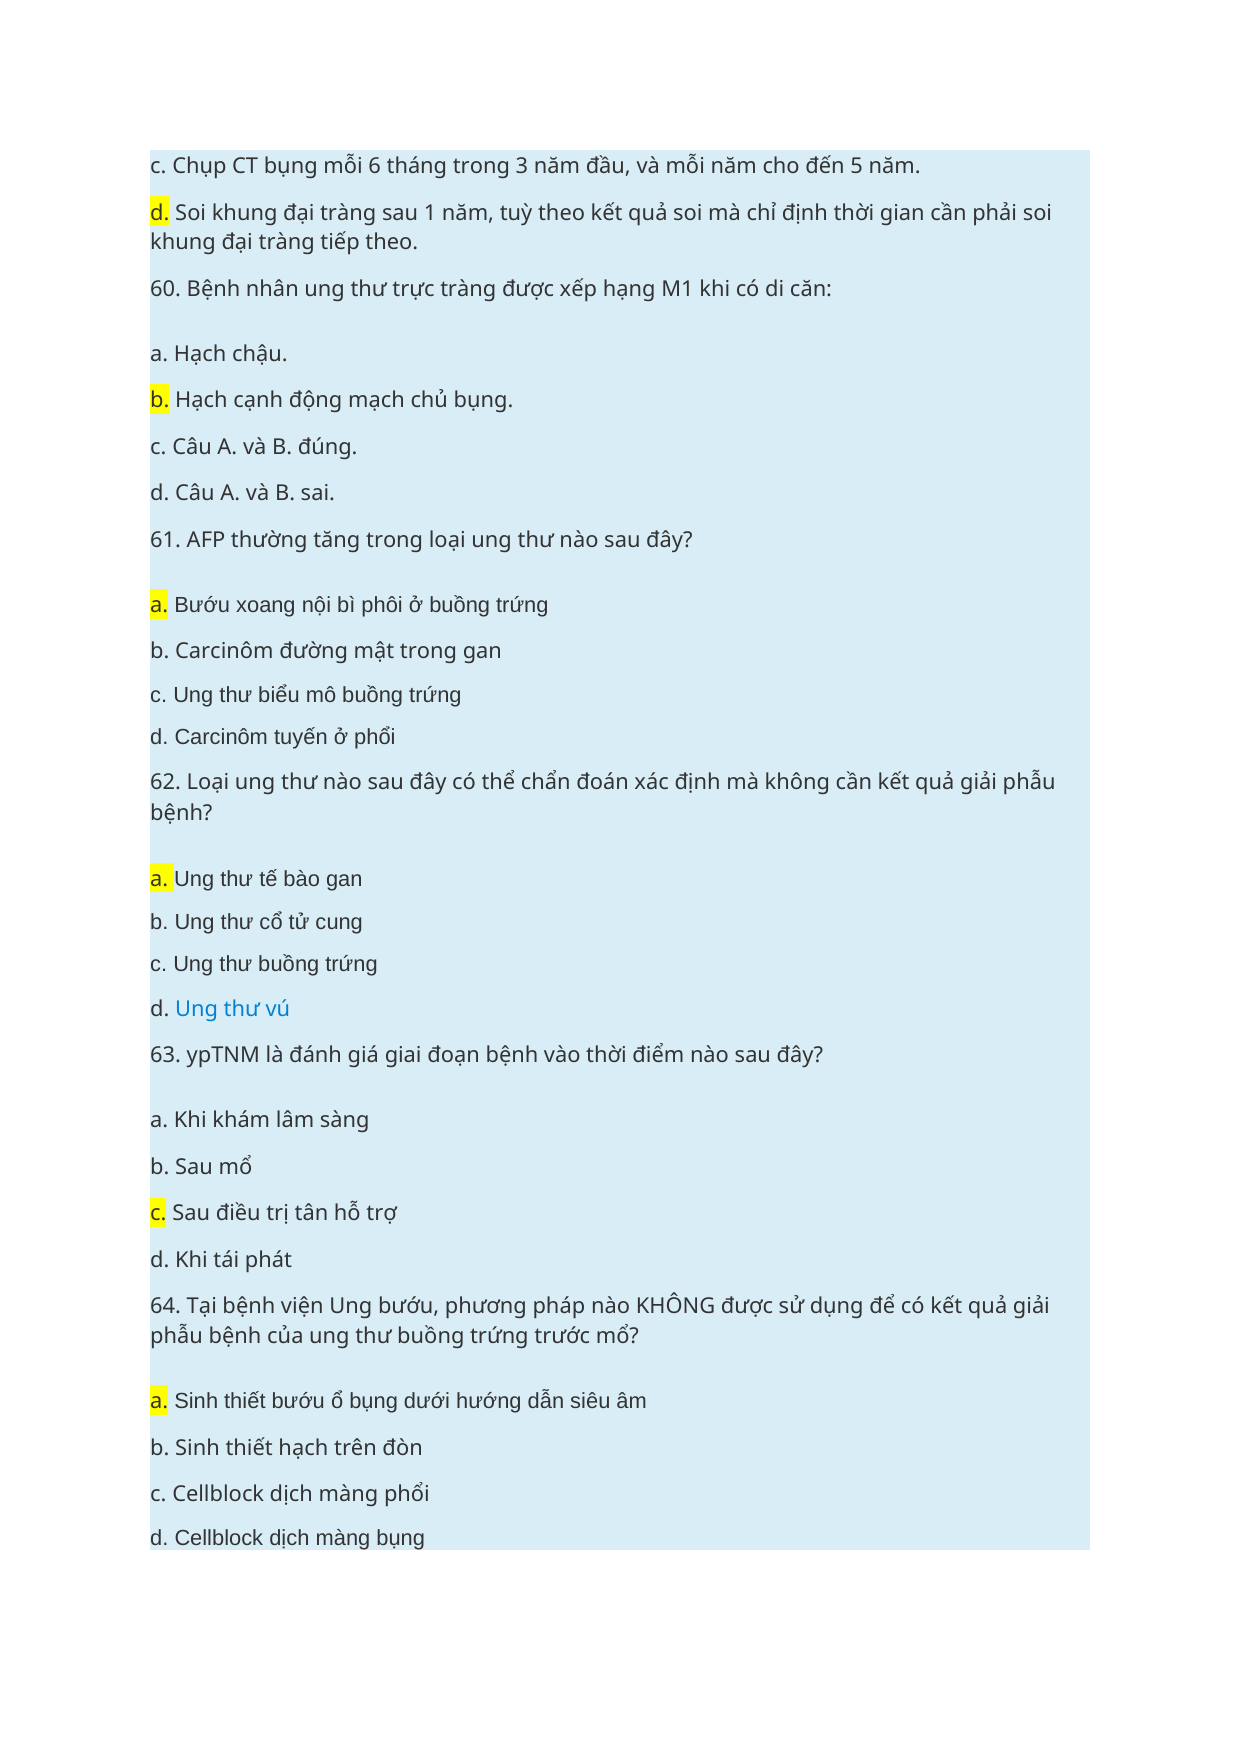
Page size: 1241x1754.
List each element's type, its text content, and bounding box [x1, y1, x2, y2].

text c. Ung thư biểu mô buồng trứng [150, 682, 1090, 707]
text a. Khi khám lâm sàng [150, 1104, 1090, 1134]
text 64. Tại bệnh viện Ung bướu, phương pháp nào KHÔNG được sử dụng để có kết quả giải phẫu bệnh của ung thư buồng trứng trước mổ? [150, 1290, 1090, 1350]
text 61. AFP thường tăng trong loại ung thư nào sau đây? [150, 524, 1090, 553]
text c. Ung thư buồng trứng [150, 951, 1090, 976]
text 60. Bệnh nhân ung thư trực tràng được xếp hạng M1 khi có di căn: [150, 273, 1090, 302]
text d. Soi khung đại tràng sau 1 năm, tuỳ theo kết quả soi mà chỉ định thời gian cần phải soi khung đại tràng tiếp theo. [150, 196, 1090, 256]
text c. Chụp CT bụng mỗi 6 tháng trong 3 năm đầu, và mỗi năm cho đến 5 năm. [150, 150, 1090, 180]
text d. Carcinôm tuyến ở phổi [150, 724, 1090, 749]
text b. Ung thư cổ tử cung [150, 909, 1090, 934]
text d. Câu A. và B. sai. [150, 477, 1090, 507]
text 62. Loại ung thư nào sau đây có thể chẩn đoán xác định mà không cần kết quả giải phẫu bệnh? [150, 766, 1090, 827]
text b. Sinh thiết hạch trên đòn [150, 1432, 1090, 1462]
text 63. ypTNM là đánh giá giai đoạn bệnh vào thời điểm nào sau đây? [150, 1039, 1090, 1069]
text d. Cellblock dịch màng bụng [150, 1525, 1090, 1550]
text b. Sau mổ [150, 1151, 1090, 1181]
text d. Ung thư vú [150, 993, 1090, 1023]
text a. Sinh thiết bướu ổ bụng dưới hướng dẫn siêu âm [168, 1385, 1090, 1415]
text d. Khi tái phát [150, 1244, 1090, 1274]
text a. Ung thư tế bào gan [174, 863, 1090, 892]
text a. Hạch chậu. [150, 338, 1090, 368]
text c. Sau điều trị tân hỗ trợ [150, 1197, 1090, 1227]
text c. Cellblock dịch màng phổi [150, 1478, 1090, 1508]
text a. Bướu xoang nội bì phôi ở buồng trứng [168, 589, 1090, 619]
text c. Câu A. và B. đúng. [150, 431, 1090, 461]
text b. Hạch cạnh động mạch chủ bụng. [169, 384, 1090, 414]
text b. Carcinôm đường mật trong gan [150, 635, 1090, 665]
